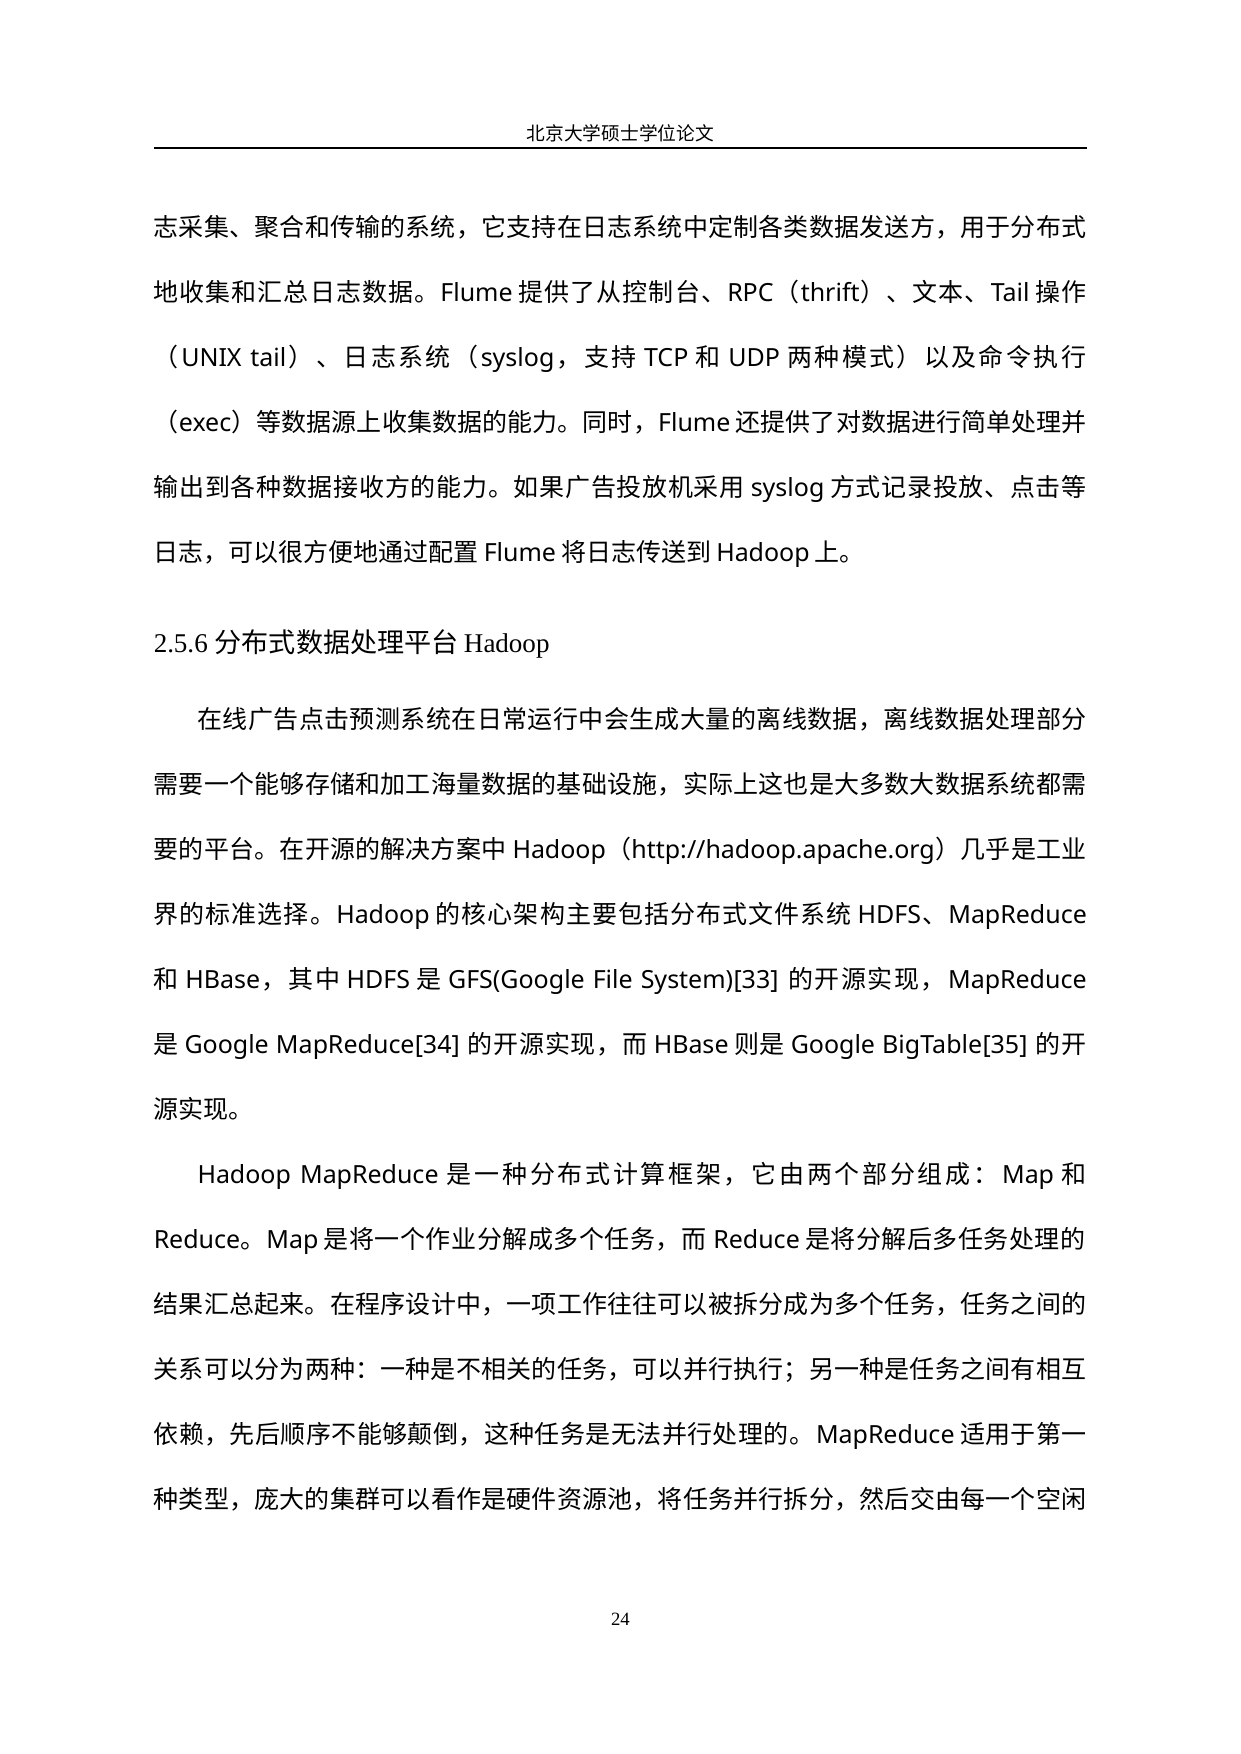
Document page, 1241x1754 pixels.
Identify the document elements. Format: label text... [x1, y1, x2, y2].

text 在线广告点击预测系统在日常运行中会生成大量的离线数据，离线数据处理部分需要一个能够存储和加工海量数据的基础设施，实际上这也是大多数大数据系统都需要的平台。在开源的解决方案中Hadoop（http://hadoop.apache.org）几乎是工业界的标准选择。Hadoop的核心架构主要包括分布式文件系统HDFS、MapReduce和HBase，其中HDFS是GFS(Google File System)[33] 的开源实现，MapReduce是Google MapReduce[34] 的开源实现，而HBase则是Google BigTable[35] 的开源实现。 [153, 685, 1087, 1140]
subtitle 2.5.6 分布式数据处理平台Hadoop [153, 608, 1087, 673]
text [153, 1140, 1087, 1530]
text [153, 193, 1087, 583]
